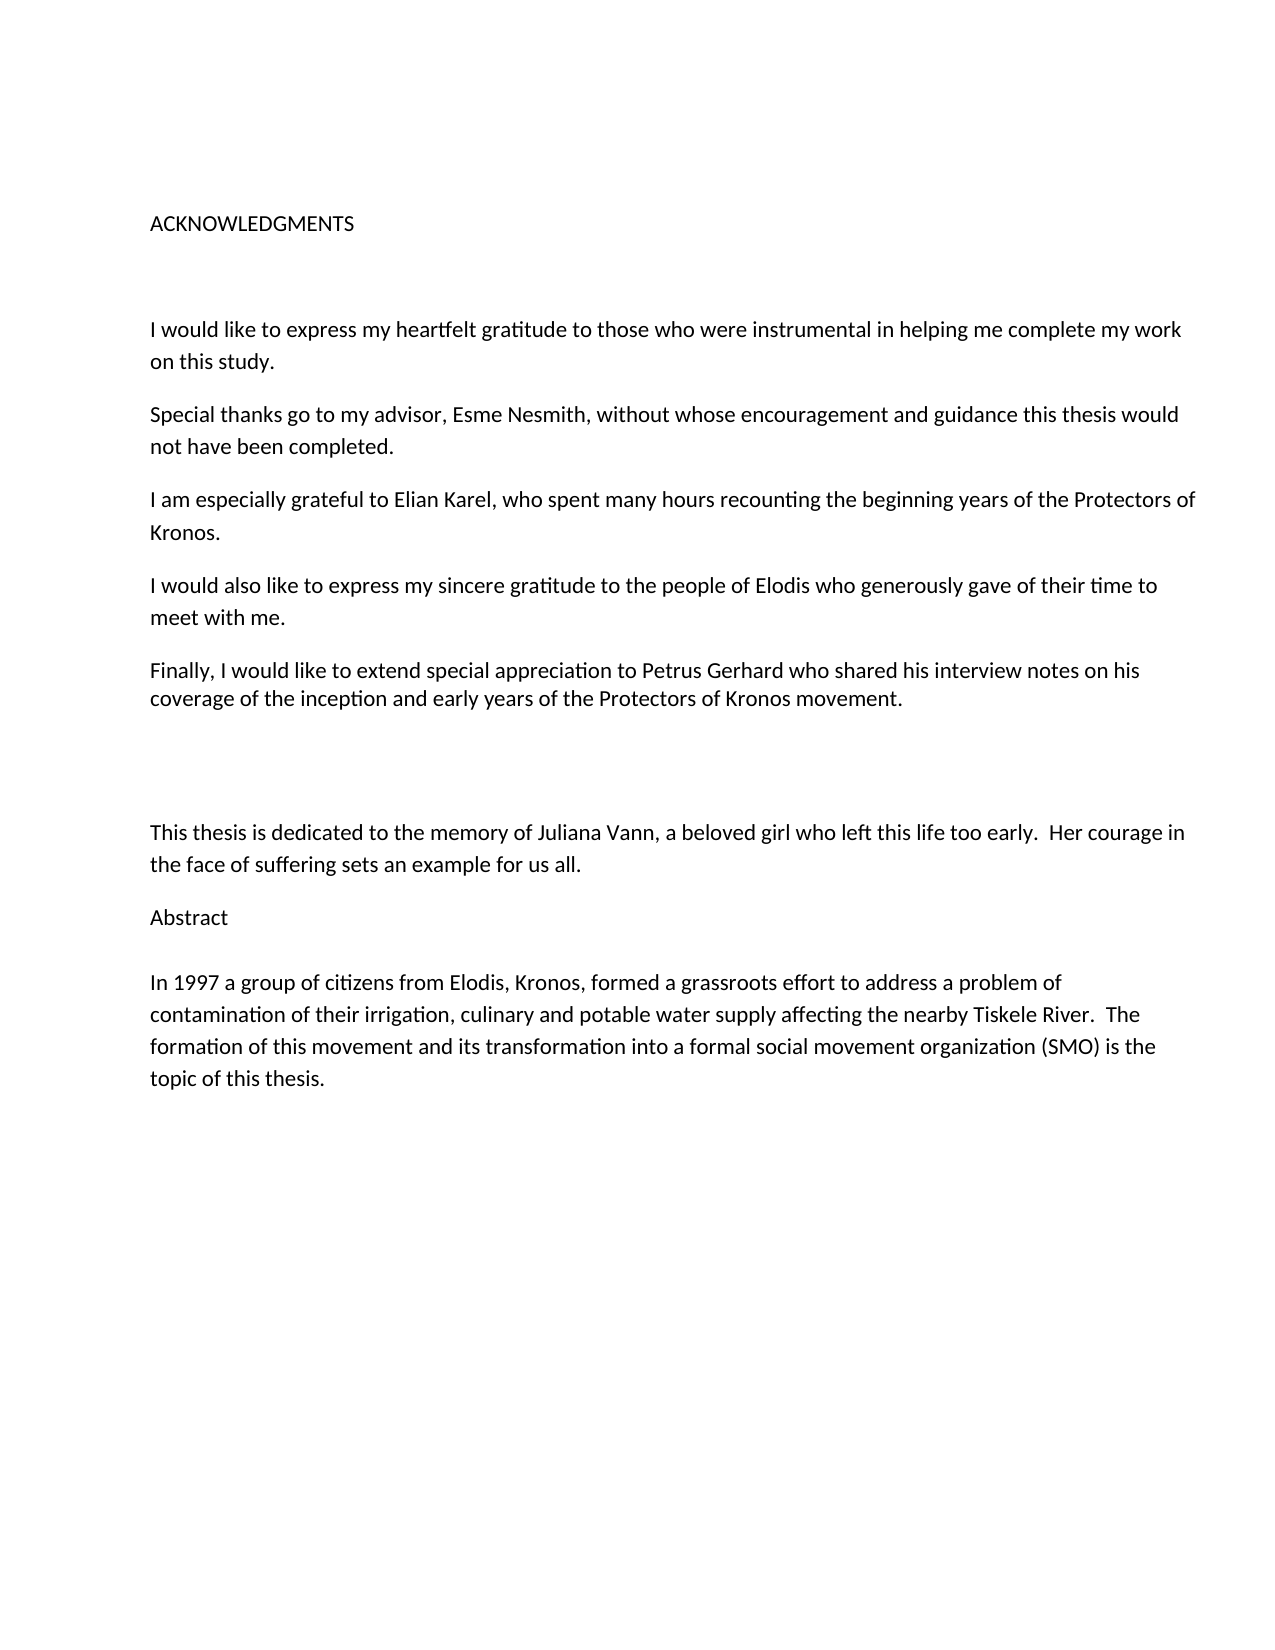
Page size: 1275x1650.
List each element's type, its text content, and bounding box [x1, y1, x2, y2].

text ACKNOWLEDGMENTS [150, 209, 1200, 237]
text This thesis is dedicated to the memory of Juliana Vann, a beloved girl who left this life too early. Her courage in the face of suffering sets an example for us all. [150, 818, 1200, 878]
text I would like to express my heartfelt gratitude to those who were instrumental in helping me complete my work on this study. [150, 315, 1200, 375]
list Abstract [150, 903, 1200, 931]
text I am especially grateful to Elian Karel, who spent many hours recounting the beginning years of the Protectors of Kronos. [150, 486, 1200, 546]
text Finally, I would like to extend special appreciation to Petrus Gerhard who shared his interview notes on his coverage of the inception and early years of the Protectors of Kronos movement. [150, 656, 1200, 712]
list In 1997 a group of citizens from Elodis, Kronos, formed a grassroots effort to address a problem of contamination of their irrigation, culinary and potable water supply affecting the nearby Tiskele River. The formation of this movement and its transformation into a formal social movement organization (SMO) is the topic of this thesis. [150, 968, 1200, 1092]
text I would also like to express my sincere gratitude to the people of Elodis who generously gave of their time to meet with me. [150, 571, 1200, 631]
text Special thanks go to my advisor, Esme Nesmith, without whose encouragement and guidance this thesis would not have been completed. [150, 400, 1200, 461]
